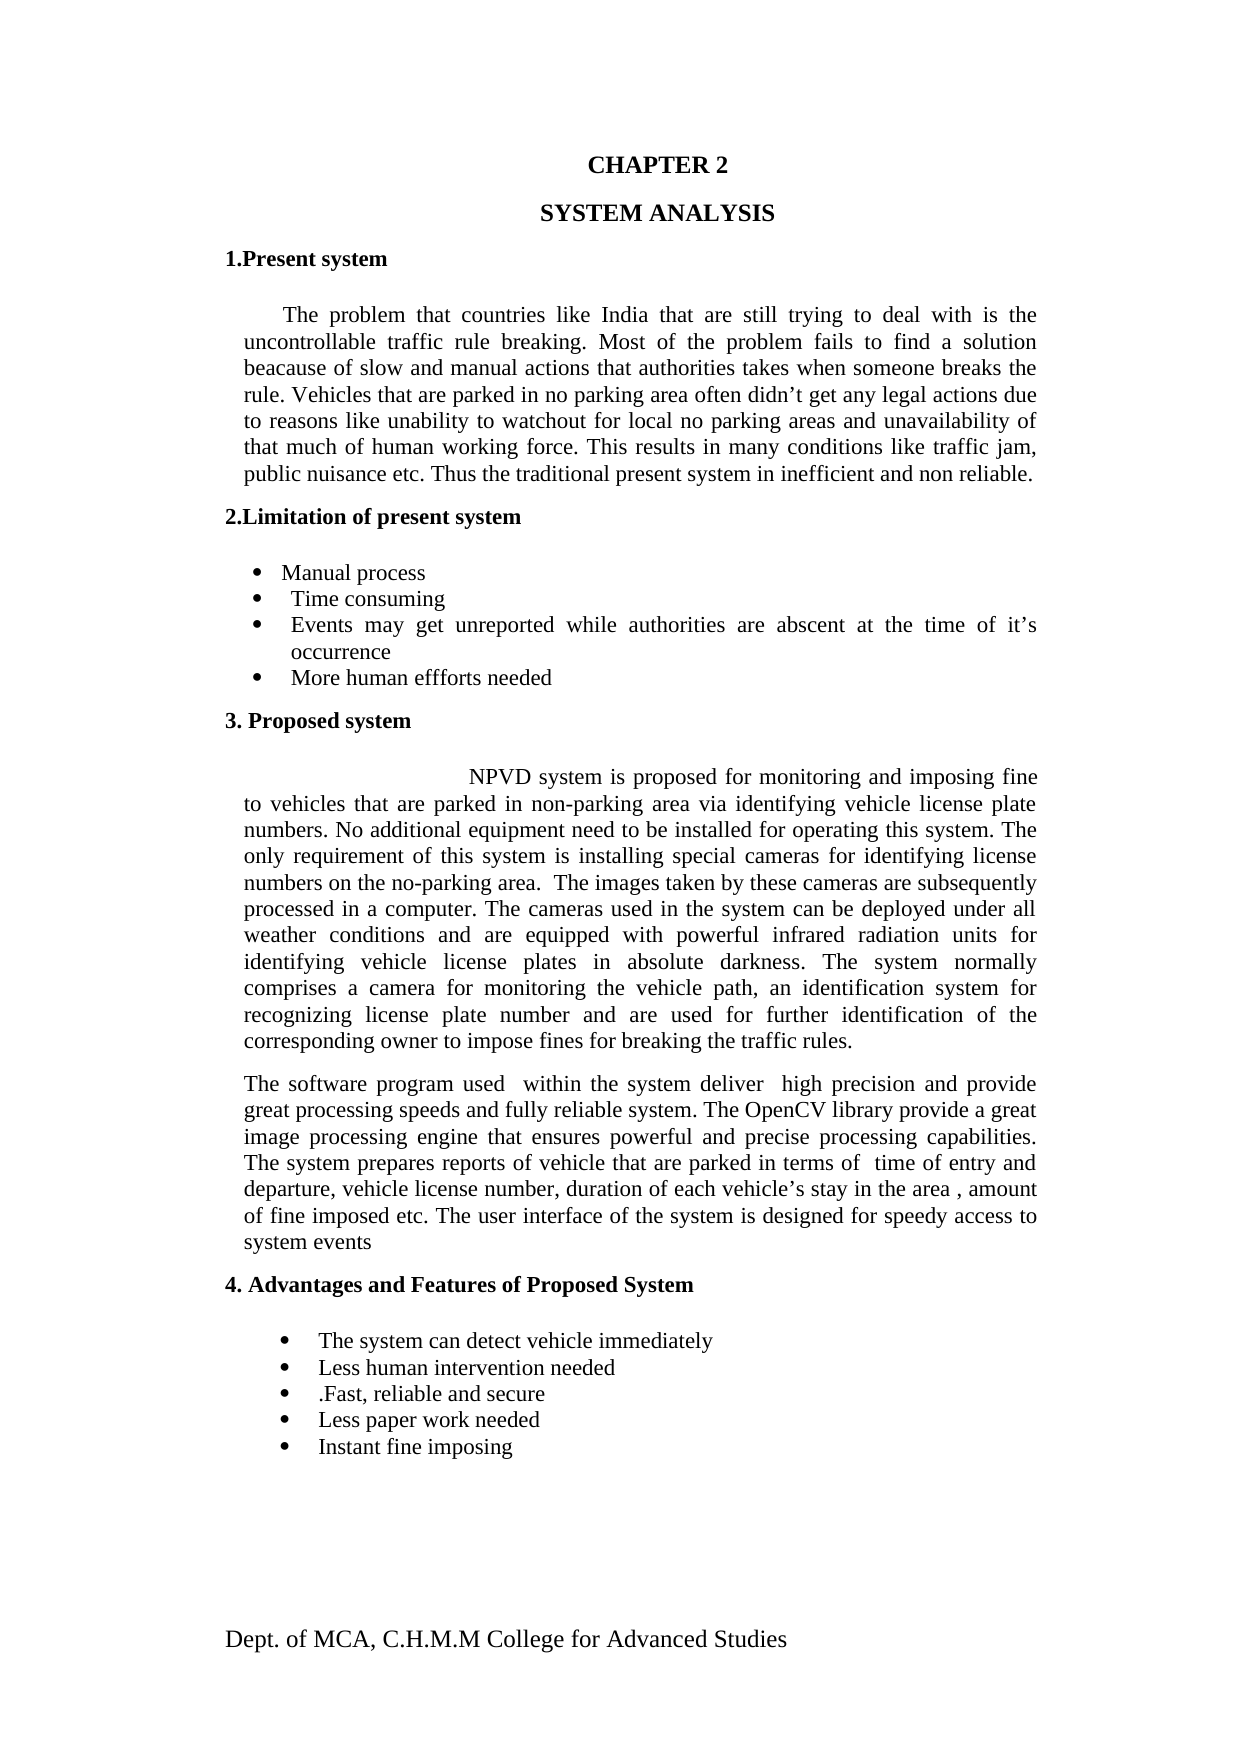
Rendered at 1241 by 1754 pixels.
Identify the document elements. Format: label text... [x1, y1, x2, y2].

text 4. Advantages and Features of Proposed System [225, 1271, 1038, 1297]
list Less paper work needed [281, 1406, 1038, 1433]
text 3. Proposed system [225, 707, 1038, 734]
text 2.Limitation of present system [225, 503, 1038, 529]
list Events may get unreported while authorities are abscent at the time of it’s occurrence [253, 612, 1038, 664]
text NPVD system is proposed for monitoring and imposing fine to vehicles that are parked in non-parking area via identifying vehicle license plate numbers. No additional equipment need to be installed for operating this system. The only requirement of this system is installing special cameras for identifying license numbers on the no-parking area. The images taken by these cameras are subsequently processed in a computer. The cameras used in the system can be deployed under all weather conditions and are equipped with powerful infrared radiation units for identifying vehicle license plates in absolute darkness. The system normally comprises a camera for monitoring the vehicle path, an identification system for recognizing license plate number and are used for further identification of the corresponding owner to impose fines for breaking the traffic rules. [244, 763, 1038, 1053]
text CHAPTER 2 [225, 150, 1090, 179]
text SYSTEM ANALYSIS [225, 198, 1090, 226]
text 1.Present system [225, 245, 1038, 272]
list Instant fine imposing [281, 1433, 1038, 1459]
list Less human intervention needed [281, 1354, 1038, 1380]
list Manual process [253, 559, 1038, 585]
list The system can detect vehicle immediately [281, 1327, 1038, 1354]
text The problem that countries like India that are still trying to deal with is the uncontrollable traffic rule breaking. Most of the problem fails to find a solution beacause of slow and manual actions that authorities takes when someone breaks the rule. Vehicles that are parked in no parking area often didn’t get any legal actions due to reasons like unability to watchout for local no parking areas and unavailability of that much of human working force. This results in many conditions like traffic jam, public nuisance etc. Thus the traditional present system in inefficient and non reliable. [244, 302, 1038, 486]
list Time consuming [253, 585, 1038, 612]
text The software program used within the system deliver high precision and provide great processing speeds and fully reliable system. The OpenCV library provide a great image processing engine that ensures powerful and precise processing capabilities. The system prepares reports of vehicle that are parked in terms of time of entry and departure, vehicle license number, duration of each vehicle’s stay in the area , amount of fine imposed etc. The user interface of the system is designed for speedy access to system events [244, 1070, 1038, 1254]
list .Fast, reliable and secure [281, 1380, 1038, 1406]
list More human effforts needed [253, 664, 1038, 691]
